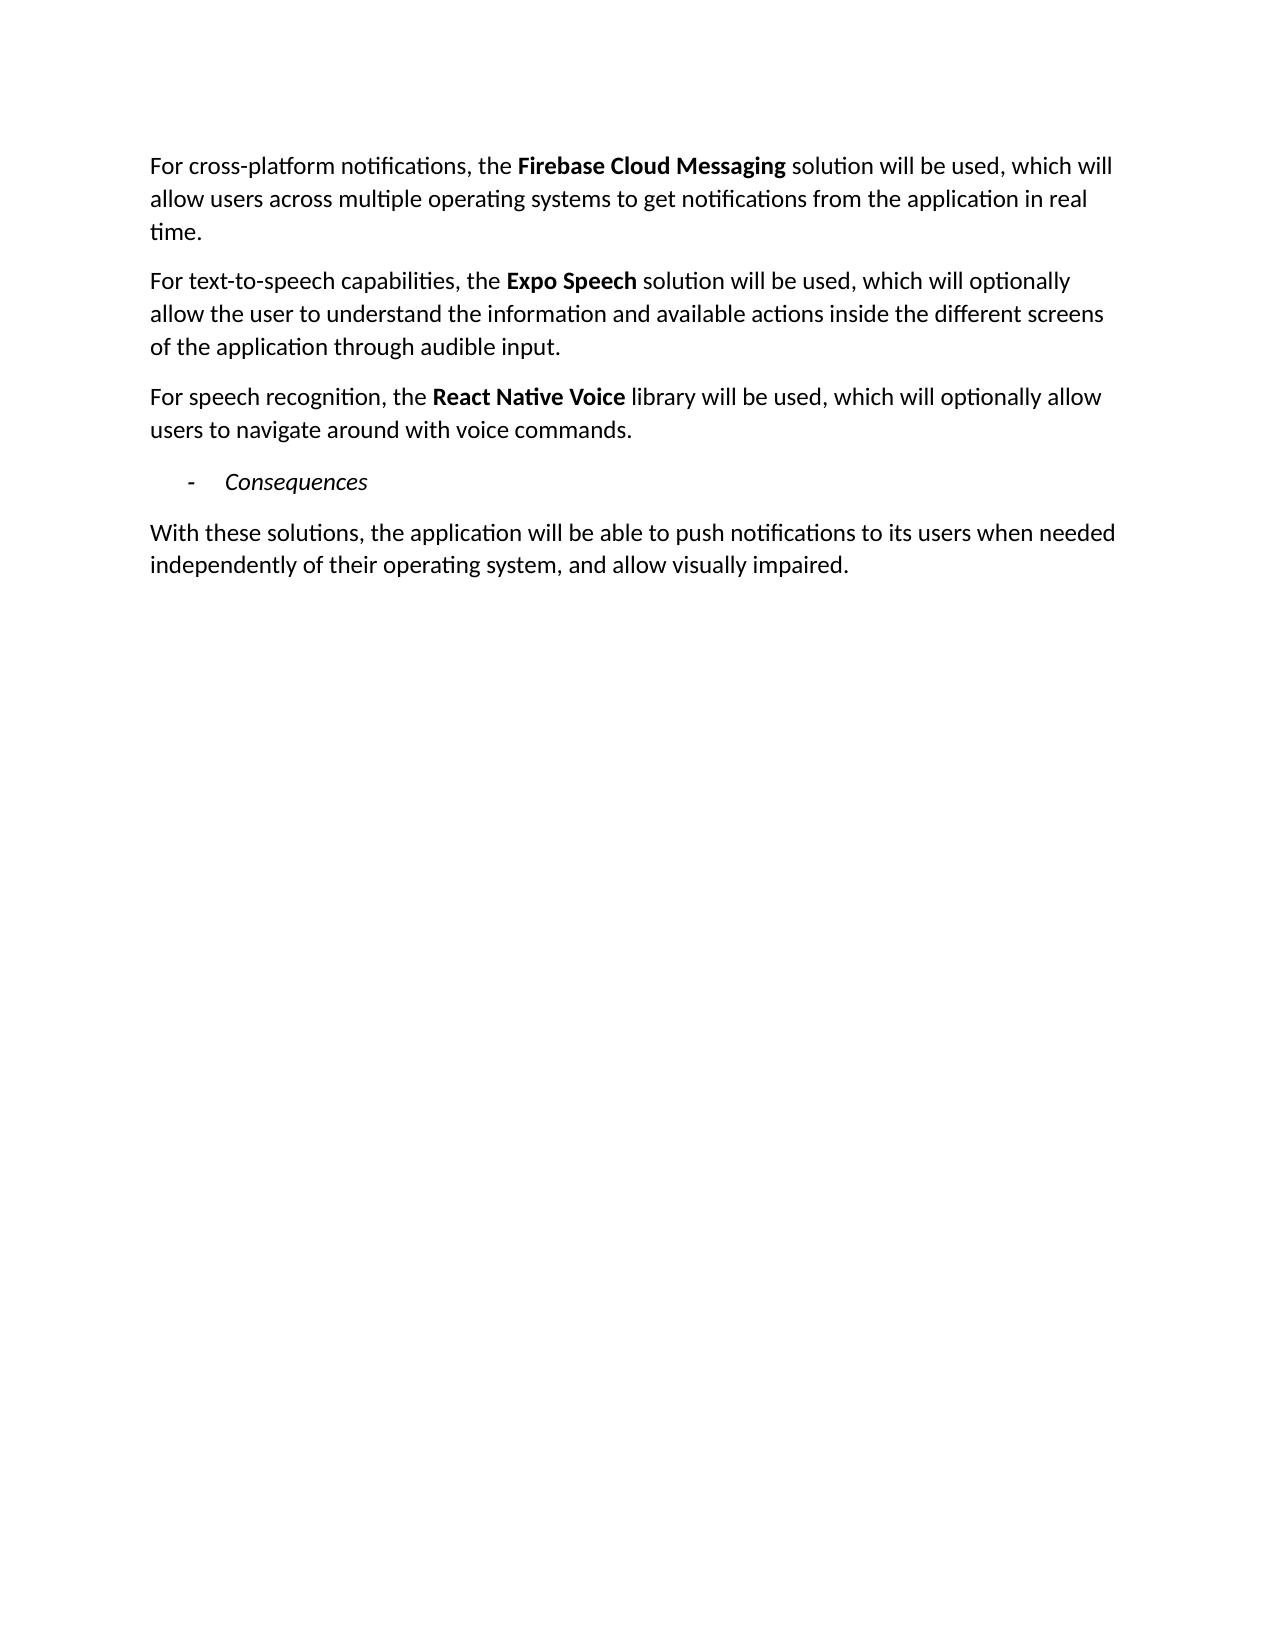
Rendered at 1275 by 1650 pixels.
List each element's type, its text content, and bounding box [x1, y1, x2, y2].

list Consequences [187, 463, 1125, 497]
text For speech recognition, the React Native Voice library will be used, which will optionally allow users to navigate around with voice commands. [150, 381, 1125, 444]
text For cross-platform notifications, the Firebase Cloud Messaging solution will be used, which will allow users across multiple operating systems to get notifications from the application in real time. [150, 150, 1125, 246]
text For text-to-speech capabilities, the Expo Speech solution will be used, which will optionally allow the user to understand the information and available actions inside the different screens of the application through audible input. [150, 265, 1125, 362]
text With these solutions, the application will be able to push notifications to its users when needed independently of their operating system, and allow visually impaired. [150, 517, 1125, 580]
